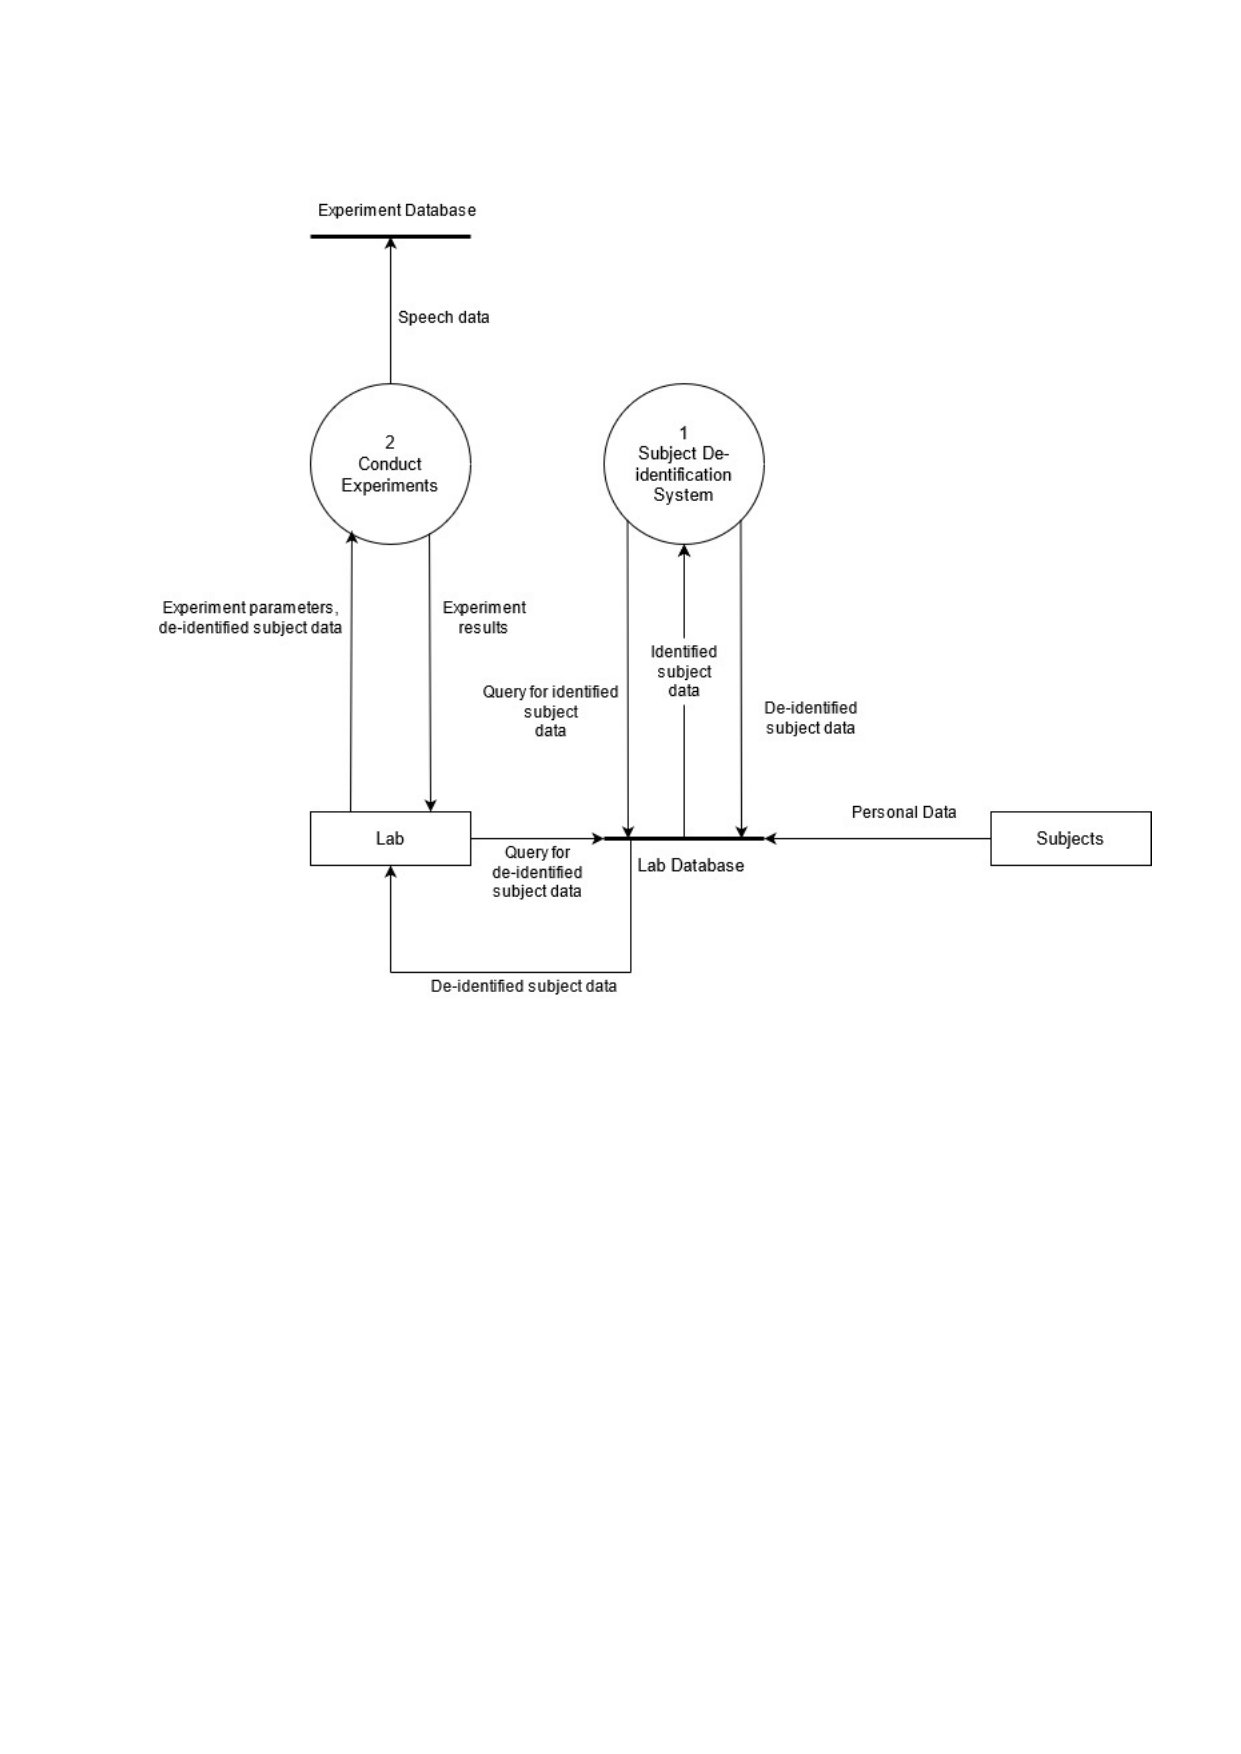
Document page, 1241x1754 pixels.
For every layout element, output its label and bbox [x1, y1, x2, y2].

picture [150, 196, 1152, 1000]
